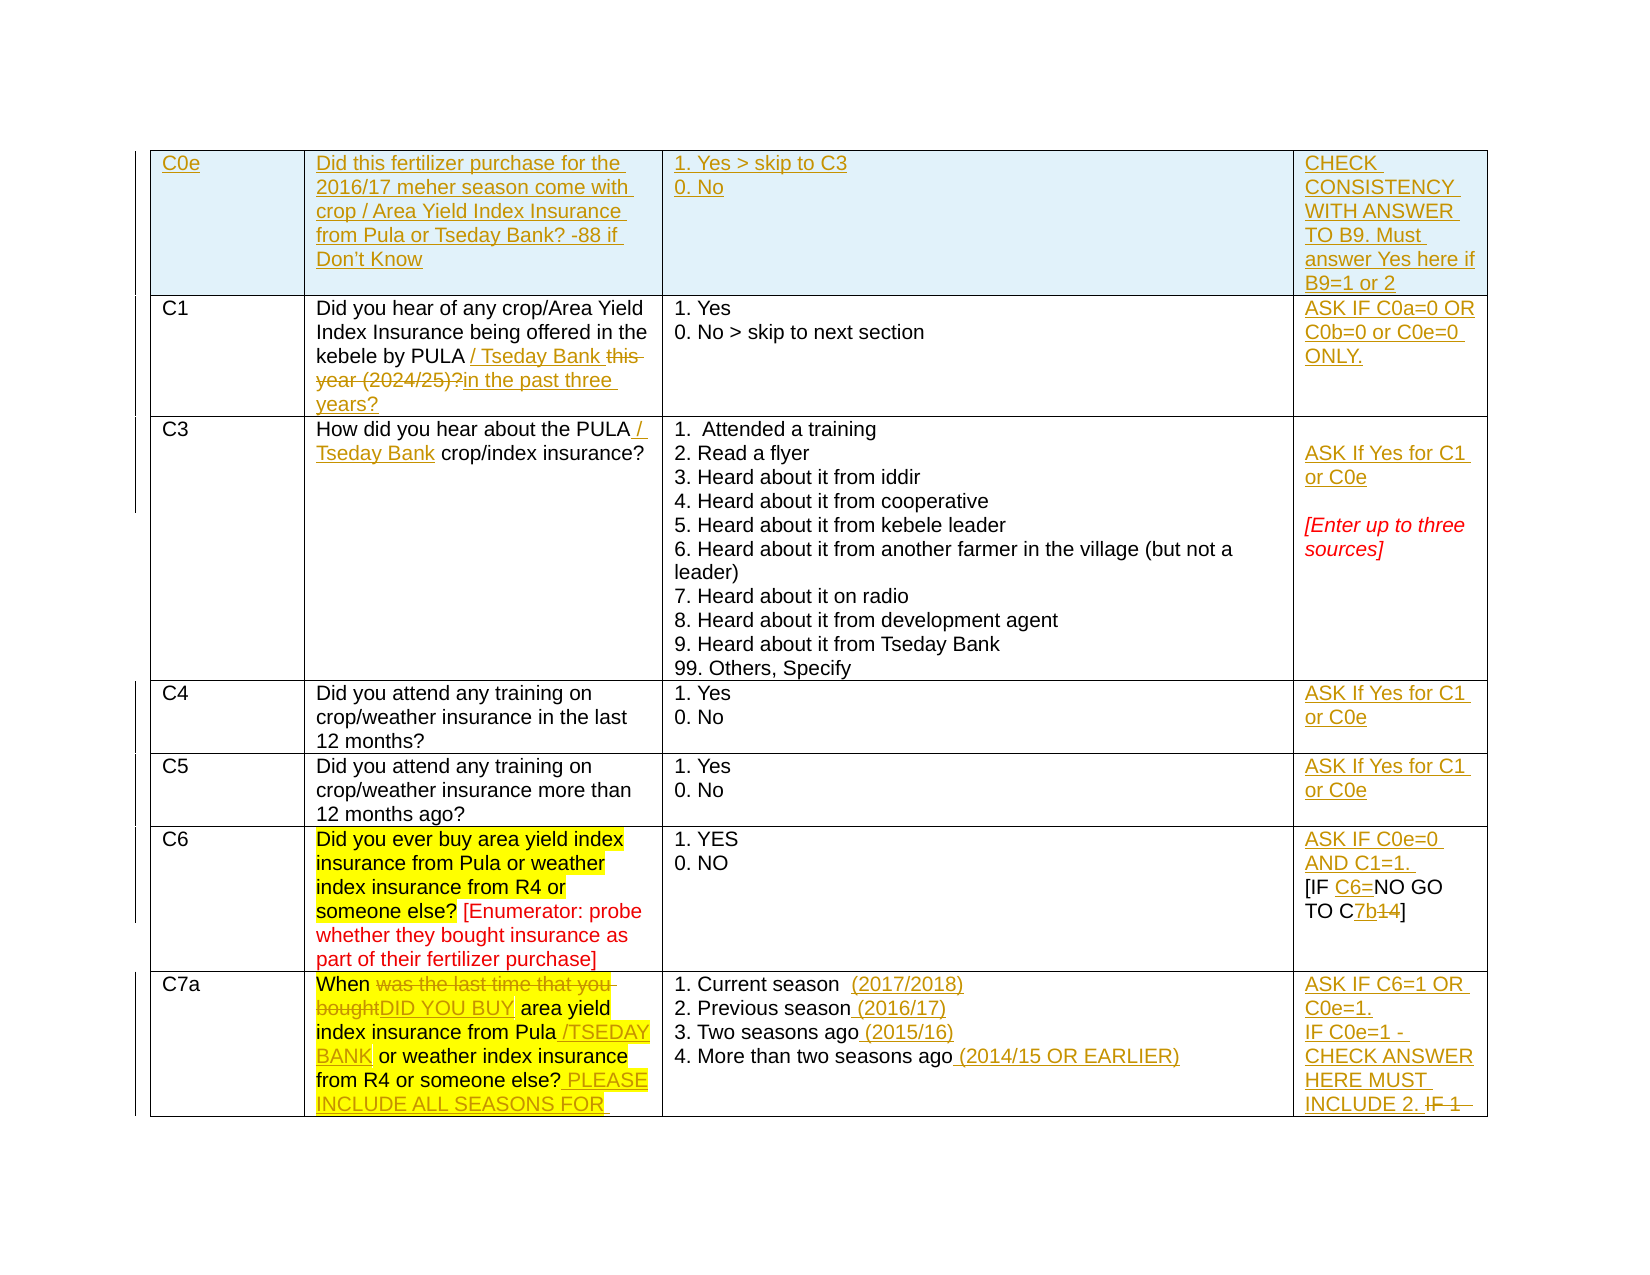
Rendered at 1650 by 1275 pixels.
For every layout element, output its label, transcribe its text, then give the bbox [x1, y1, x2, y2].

table_cell How did you hear about the PULA crop/index insurance? [305, 417, 662, 680]
table_cell Did you attend any training on crop/weather insurance in the last 12 months? [305, 681, 662, 753]
table_cell [1294, 754, 1487, 826]
table_cell Did you ever buy area yield index insurance from Pula or weather index insurance from R4 or someone else? [Enumerator: probe whether they bought insurance as part of their fertilizer purchase] [305, 827, 662, 971]
table_cell C3 [151, 417, 304, 680]
table_cell 1. YES 0. NO [663, 827, 1293, 971]
table_cell C4 [151, 681, 304, 753]
table_cell C6 [151, 827, 304, 971]
table_cell Did you hear of any crop/Area Yield Index Insurance being offered in the kebele by PULA [305, 296, 662, 416]
table_cell C7a [151, 972, 304, 1116]
table_cell 1. Yes 0. No [663, 681, 1293, 753]
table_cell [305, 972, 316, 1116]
table_cell 1. Yes 0. No > skip to next section [663, 296, 1293, 416]
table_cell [663, 972, 1293, 1116]
table_cell C5 [151, 754, 304, 826]
table_cell 1. Attended a training 2. Read a flyer 3. Heard about it from iddir 4. Heard about it from cooperative 5. Heard about it from kebele leader 6. Heard about it from another farmer in the village (but not a leader) 7. Heard about it on radio 8. Heard about it from development agent 9. Heard about it from Tseday Bank 99. Others, Specify [663, 417, 1293, 680]
table_cell [1294, 972, 1487, 1116]
table_cell [1294, 296, 1487, 416]
table_cell When area yield index insurance from Pula or weather index insurance from R4 or someone else? [604, 972, 662, 1116]
table_cell [Enter up to three sources] [1294, 417, 1487, 680]
table_cell [1294, 681, 1487, 753]
table_cell 1. Yes 0. No [663, 754, 1293, 826]
table_cell C1 [151, 296, 304, 416]
table_cell [IF NO GO TO C] [1294, 827, 1487, 971]
table_cell Did you attend any training on crop/weather insurance more than 12 months ago? [305, 754, 662, 826]
